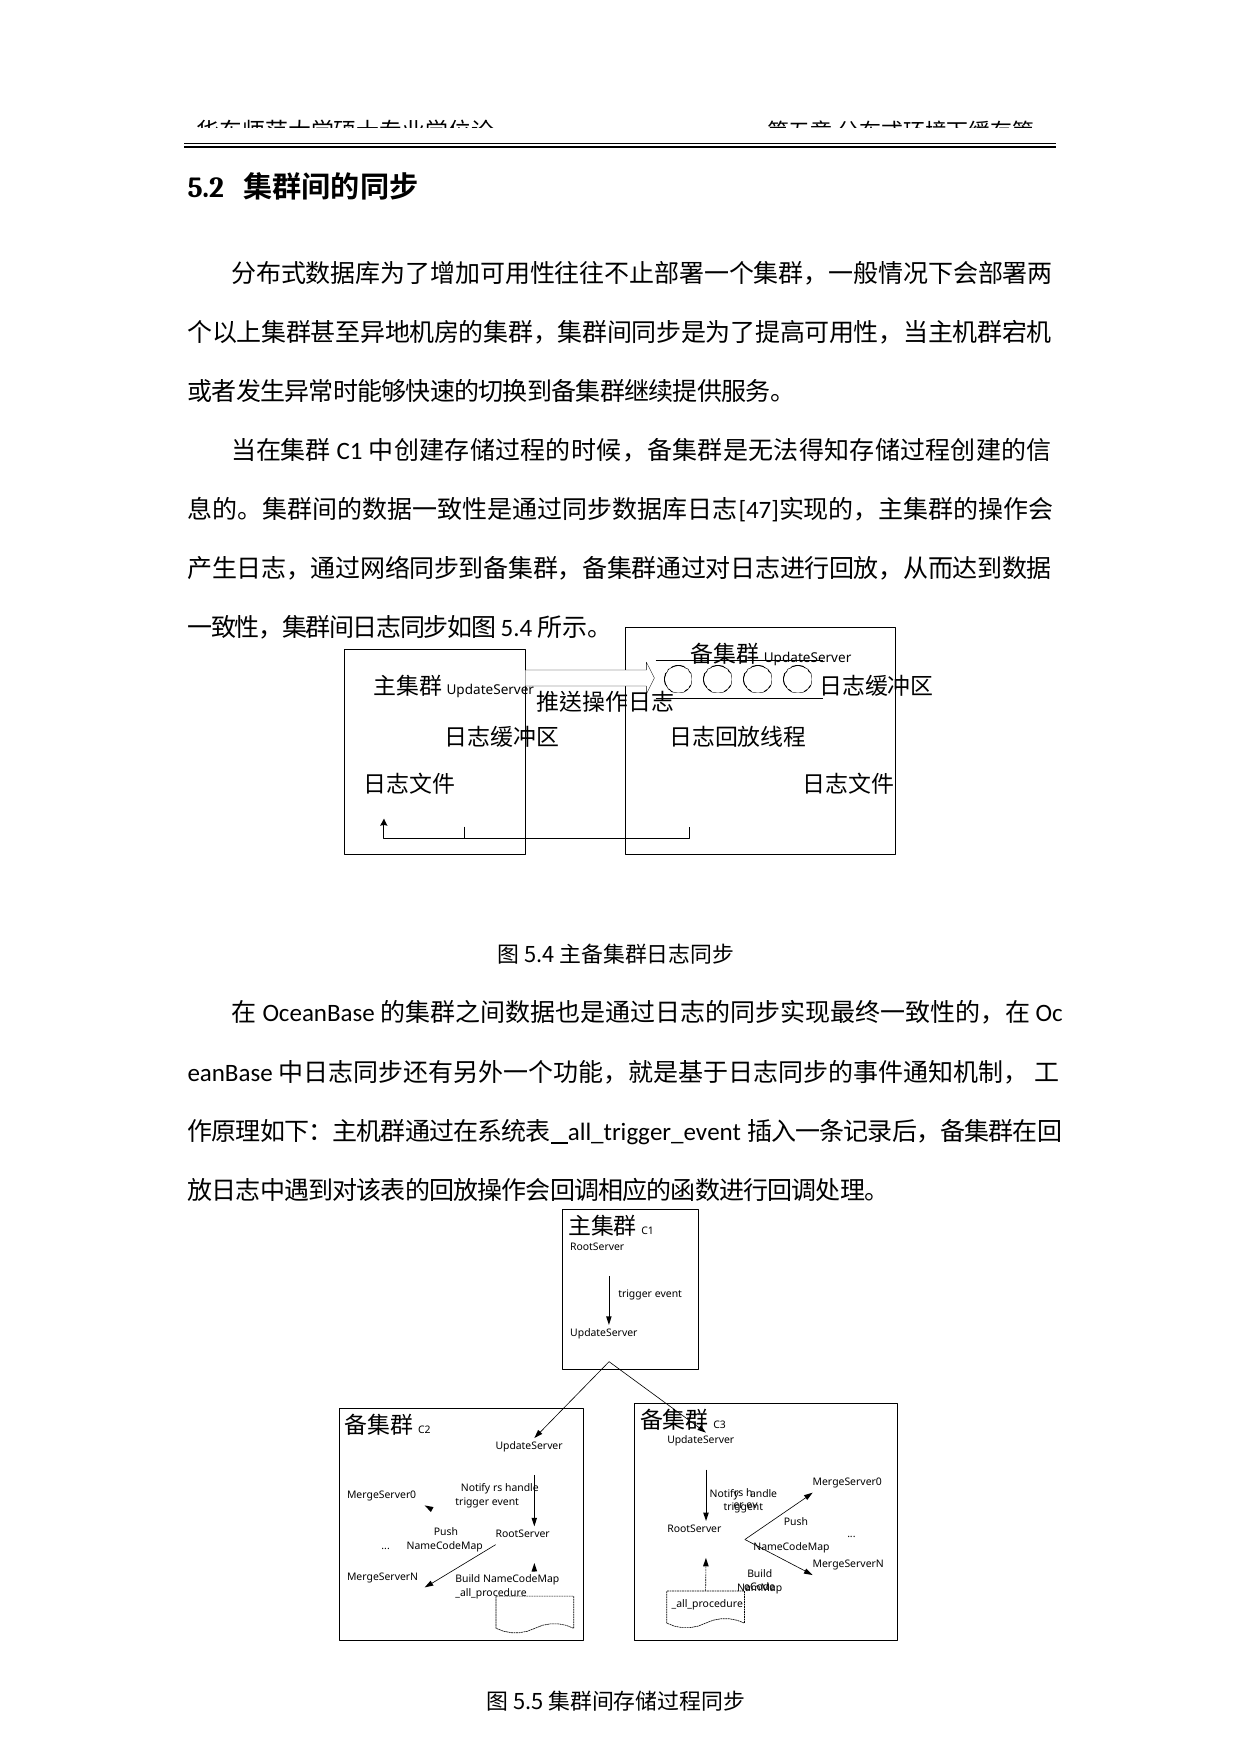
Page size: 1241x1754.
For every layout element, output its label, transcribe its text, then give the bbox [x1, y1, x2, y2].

text 在 OceanBase 的集群之间数据也是通过日志的同步实现最终一致性的，在OceanBase 中日志同步还有另外一个功能，就是基于日志同步的事件通知机制， 工作原理如下：主机群通过在系统表 all_trigger_event 插入一条记录后，备集群在回放日志中遇到对该表的回放操作会回调相应的函数进行回调处理。 [187, 993, 1066, 1206]
picture [783, 665, 812, 693]
text 图 5.4 主备集群日志同步 [497, 937, 1240, 969]
text 分布式数据库为了增加可用性往往不止部署一个集群，一般情况下会部署两个以上集群甚至异地机房的集群，集群间同步是为了提高可用性，当主机群宕机或者发生异常时能够快速的切换到备集群继续提供服务。 [187, 253, 1053, 408]
picture [703, 665, 732, 693]
picture [743, 665, 772, 693]
subtitle 集群间的同步 [187, 163, 1240, 206]
picture [664, 665, 692, 693]
text 当在集群 C1 中创建存储过程的时候，备集群是无法得知存储过程创建的信息的。集群间的数据一致性是通过同步数据库日志[47]实现的，主集群的操作会产生日志，通过网络同步到备集群，备集群通过对日志进行回放，从而达到数据一致性，集群间日志同步如图 5.4 所示。 [187, 431, 1053, 644]
text 图 5.5 集群间存储过程同步 [486, 1684, 1240, 1716]
